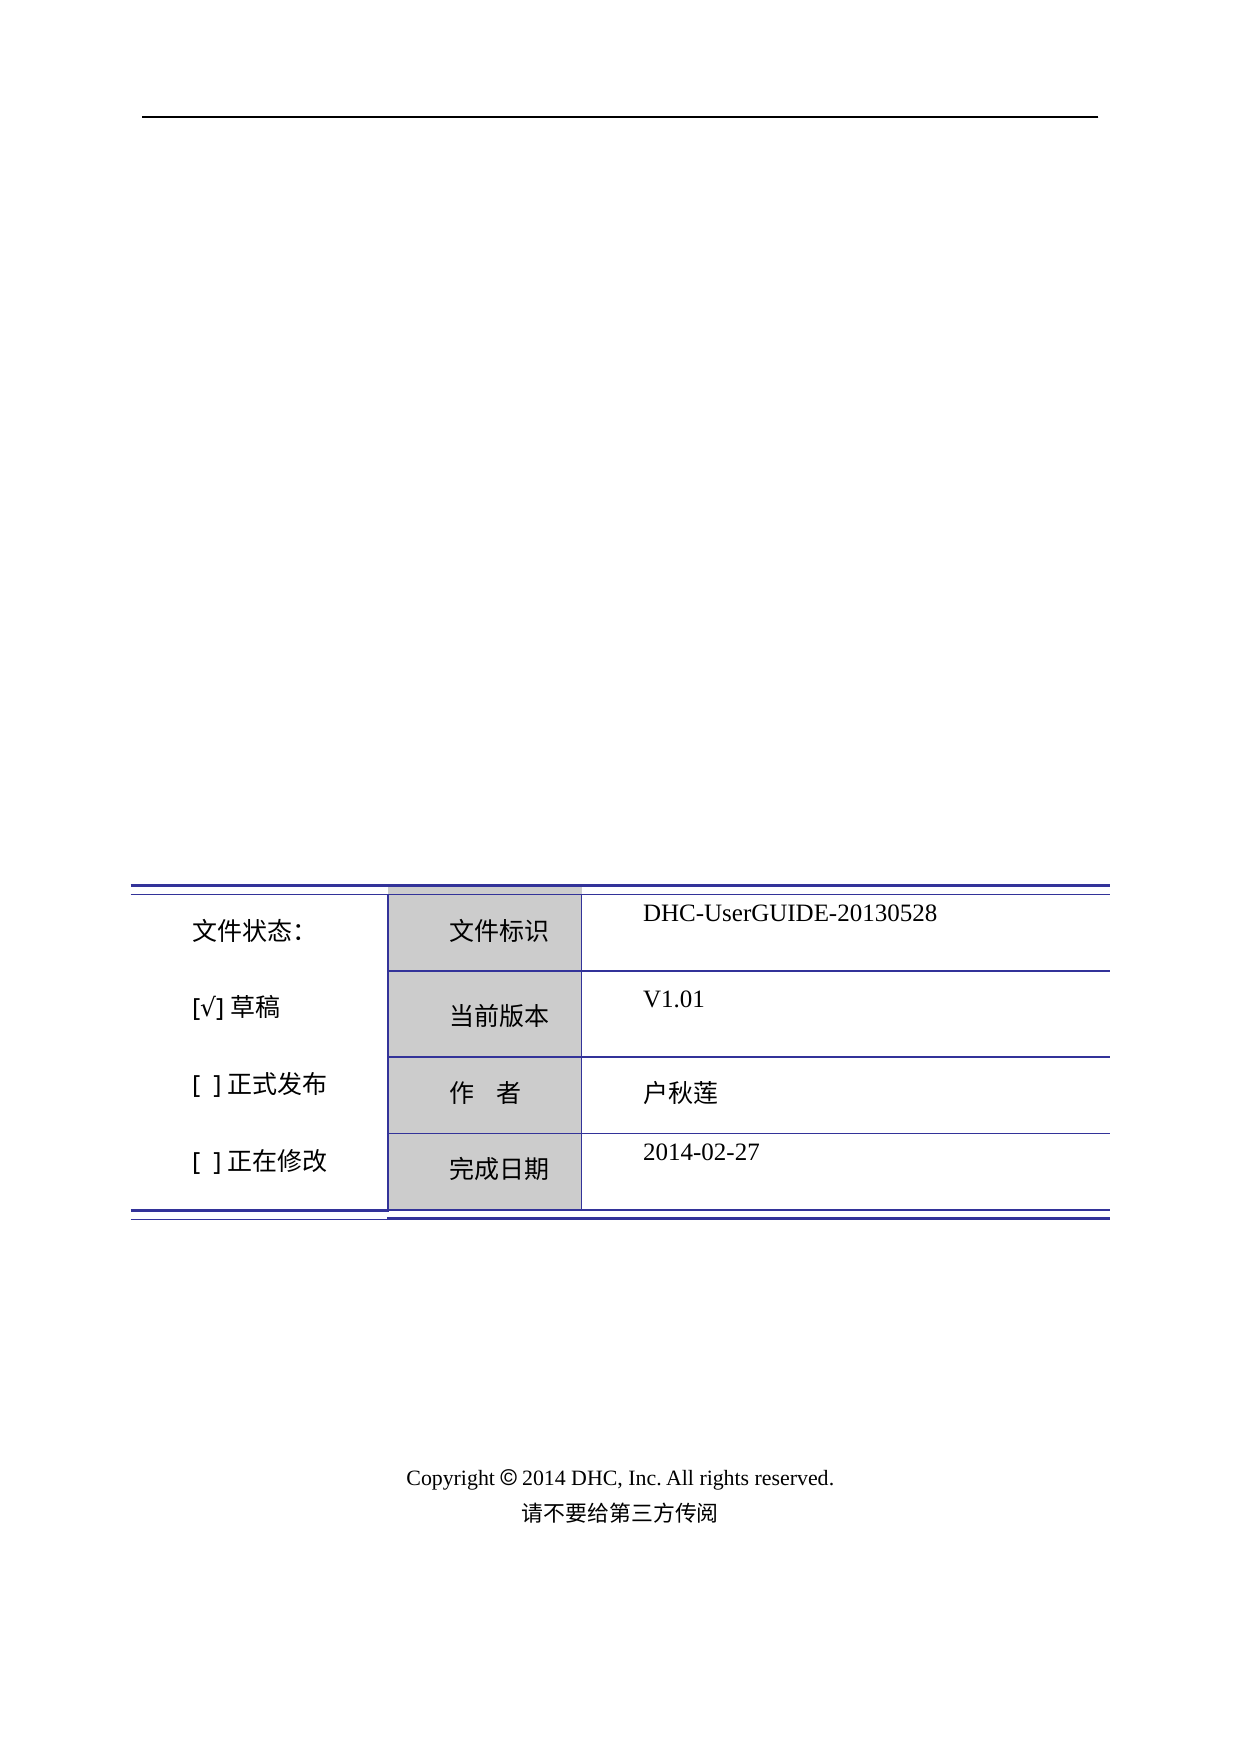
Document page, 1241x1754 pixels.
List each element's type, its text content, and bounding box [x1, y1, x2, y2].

table_cell 作 者 [389, 1058, 581, 1133]
table_cell 户秋莲 [582, 1058, 1110, 1133]
table_cell 当前版本 [389, 972, 581, 1056]
text 请不要给第三方传阅 [142, 1495, 1098, 1529]
table_cell 2014-02-27 [582, 1134, 1110, 1209]
table_header 文件标识 [389, 895, 581, 970]
text Copyright 2014 DHC, Inc. All rights reserved. [142, 1461, 1098, 1495]
table_header 文件状态： [√] 草稿 [ ] 正式发布 [ ] 正在修改 [131, 895, 387, 1209]
table_cell 完成日期 [389, 1134, 581, 1209]
table_header DHC-UserGUIDE-20130528 [582, 895, 1110, 970]
table_cell V1.01 [582, 972, 1110, 1056]
